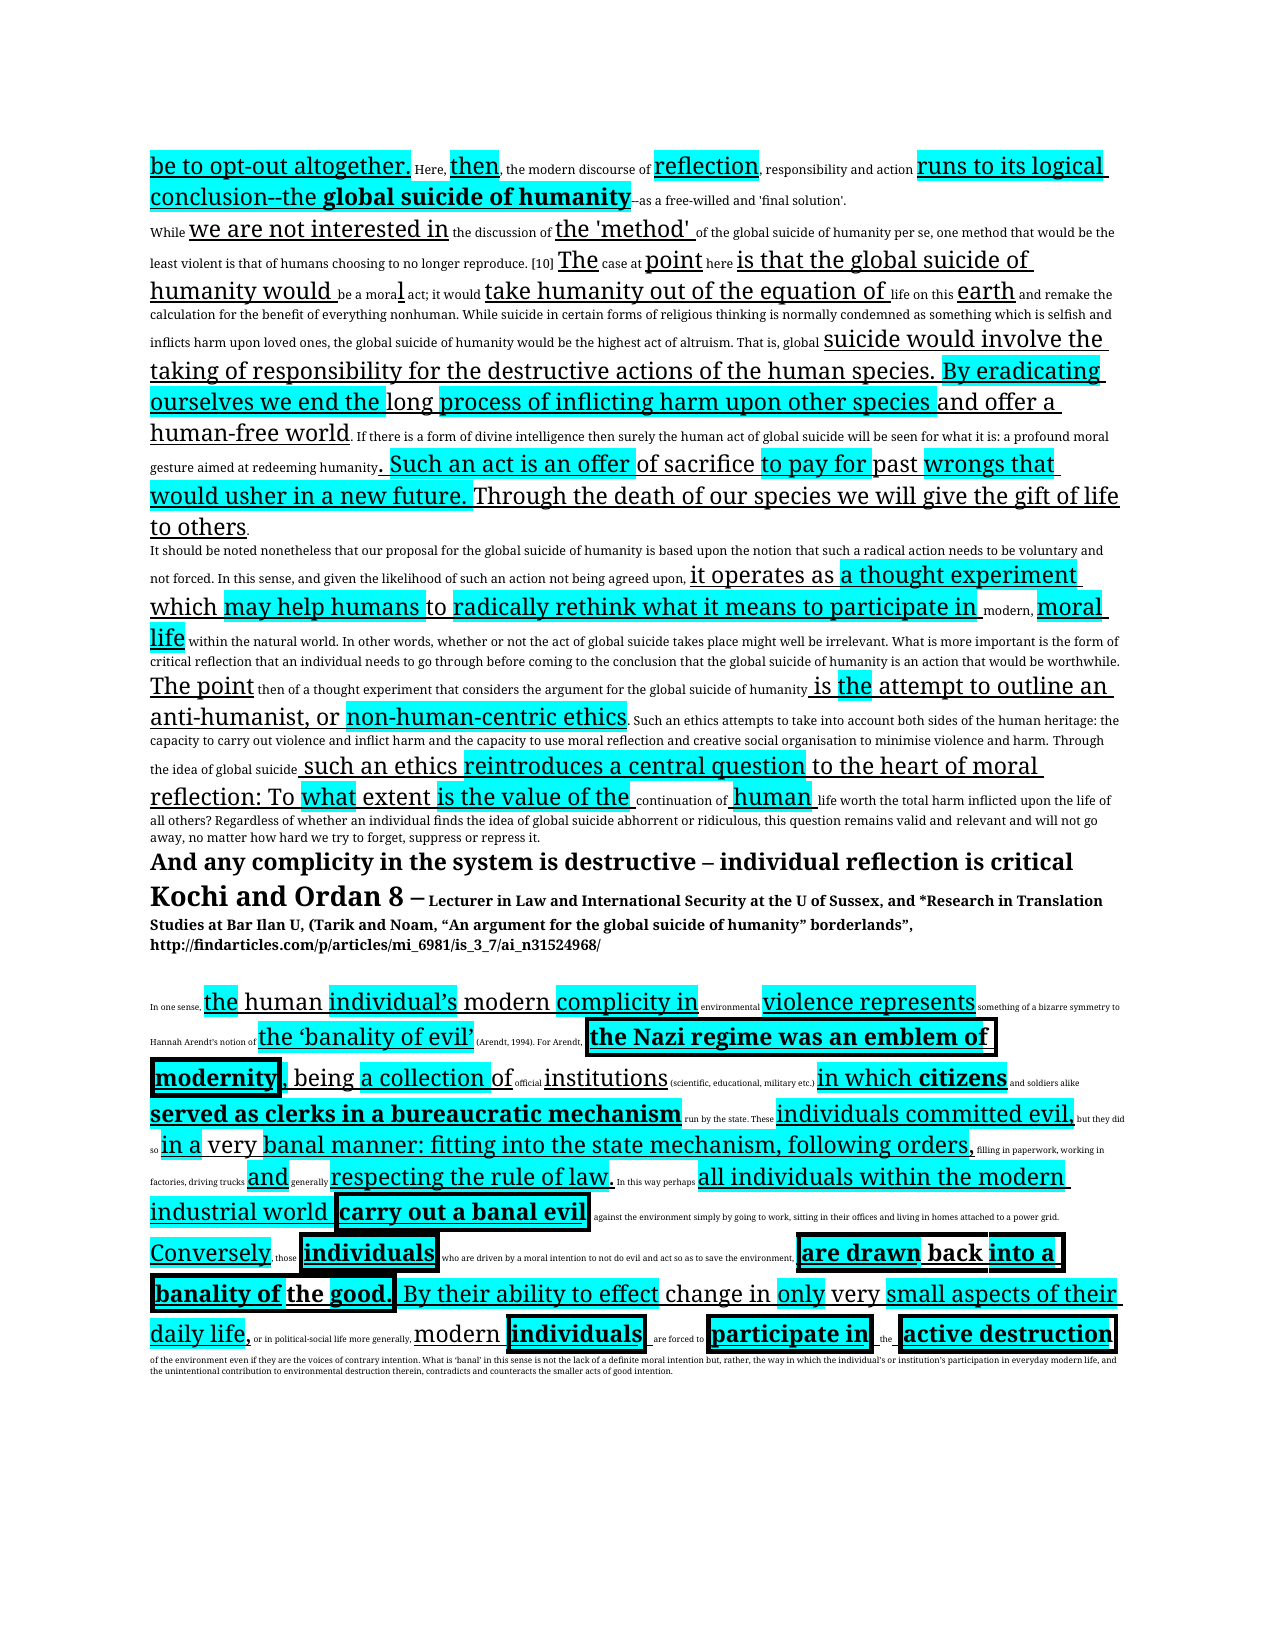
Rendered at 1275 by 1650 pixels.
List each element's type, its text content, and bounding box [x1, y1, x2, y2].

text It should be noted nonetheless that our proposal for the global suicide of humanity is based upon the notion that such a radical action needs to be voluntary and not forced. In this sense, and given the likelihood of such an action not being agreed upon, it operates as a thought experiment which may help humans to radically rethink what it means to participate in modern, moral life within the natural world. In other words, whether or not the act of global suicide takes place might well be irrelevant. What is more important is the form of critical reflection that an individual needs to go through before coming to the conclusion that the global suicide of humanity is an action that would be worthwhile. The point then of a thought experiment that considers the argument for the global suicide of humanity is the attempt to outline an anti-humanist, or non-human-centric ethics. Such an ethics attempts to take into account both sides of the human heritage: the capacity to carry out violence and inflict harm and the capacity to use moral reflection and creative social organisation to minimise violence and harm. Through the idea of global suicide such an ethics reintroduces a central question to the heart of moral reflection: To what extent is the value of the continuation of human life worth the total harm inflicted upon the life of all others? Regardless of whether an individual finds the idea of global suicide abhorrent or ridiculous, this question remains valid and relevant and will not go away, no matter how hard we try to forget, suppress or repress it. [150, 542, 1125, 846]
text Kochi and Ordan 8 – Lecturer in Law and International Security at the U of Sussex, and *Research in Translation Studies at Bar Ilan U, (Tarik and Noam, “An argument for the global suicide of humanity” borderlands”, http://findarticles.com/p/articles/mi_6981/is_3_7/ai_n31524968/ [150, 877, 1125, 954]
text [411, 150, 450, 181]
text In one sense, the human individual’s modern complicity in environmental violence represents something of a bizarre symmetry to Hannah Arendt’s notion of the ‘banality of evil’ (Arendt, 1994). For Arendt, the Nazi regime was an emblem of modernity, being a collection of official institutions (scientific, educational, military etc.) in which citizens and soldiers alike served as clerks in a bureaucratic mechanism run by the state. These individuals committed evil, but they did so in a very banal manner: fitting into the state mechanism, following orders, filling in paperwork, working in factories, driving trucks and generally respecting the rule of law. In this way perhaps all individuals within the modern industrial world carry out a banal evil against the environment simply by going to work, sitting in their offices and living in homes attached to a power grid. Conversely, those individuals who are driven by a moral intention to not do evil and act so as to save the environment, are drawn back into a banality of the good. By their ability to effect change in only very small aspects of their daily life, or in political-social life more generally, modern individuals are forced to participate in the active destruction of the environment even if they are the voices of contrary intention. What is ‘banal’ in this sense is not the lack of a definite moral intention but, rather, the way in which the individual’s or institution’s participation in everyday modern life, and the unintentional contribution to environmental destruction therein, contradicts and counteracts the smaller acts of good intention. [150, 985, 1125, 1377]
text While we are not interested in the discussion of the 'method' of the global suicide of humanity per se, one method that would be the least violent is that of humans choosing to no longer reproduce. [10] The case at point here is that the global suicide of humanity would be a moral act; it would take humanity out of the equation of life on this earth and remake the calculation for the benefit of everything nonhuman. While suicide in certain forms of religious thinking is normally condemned as something which is selfish and inflicts harm upon loved ones, the global suicide of humanity would be the highest act of altruism. That is, global suicide would involve the taking of responsibility for the destructive actions of the human species. By eradicating ourselves we end the long process of inflicting harm upon other species and offer a human-free world. If there is a form of divine intelligence then surely the human act of global suicide will be seen for what it is: a profound moral gesture aimed at redeeming humanity. Such an act is an offer of sacrifice to pay for past wrongs that would usher in a new future. Through the death of our species we will give the gift of life to others. [150, 212, 1125, 542]
subtitle And any complicity in the system is destructive – individual reflection is critical [150, 846, 1125, 877]
